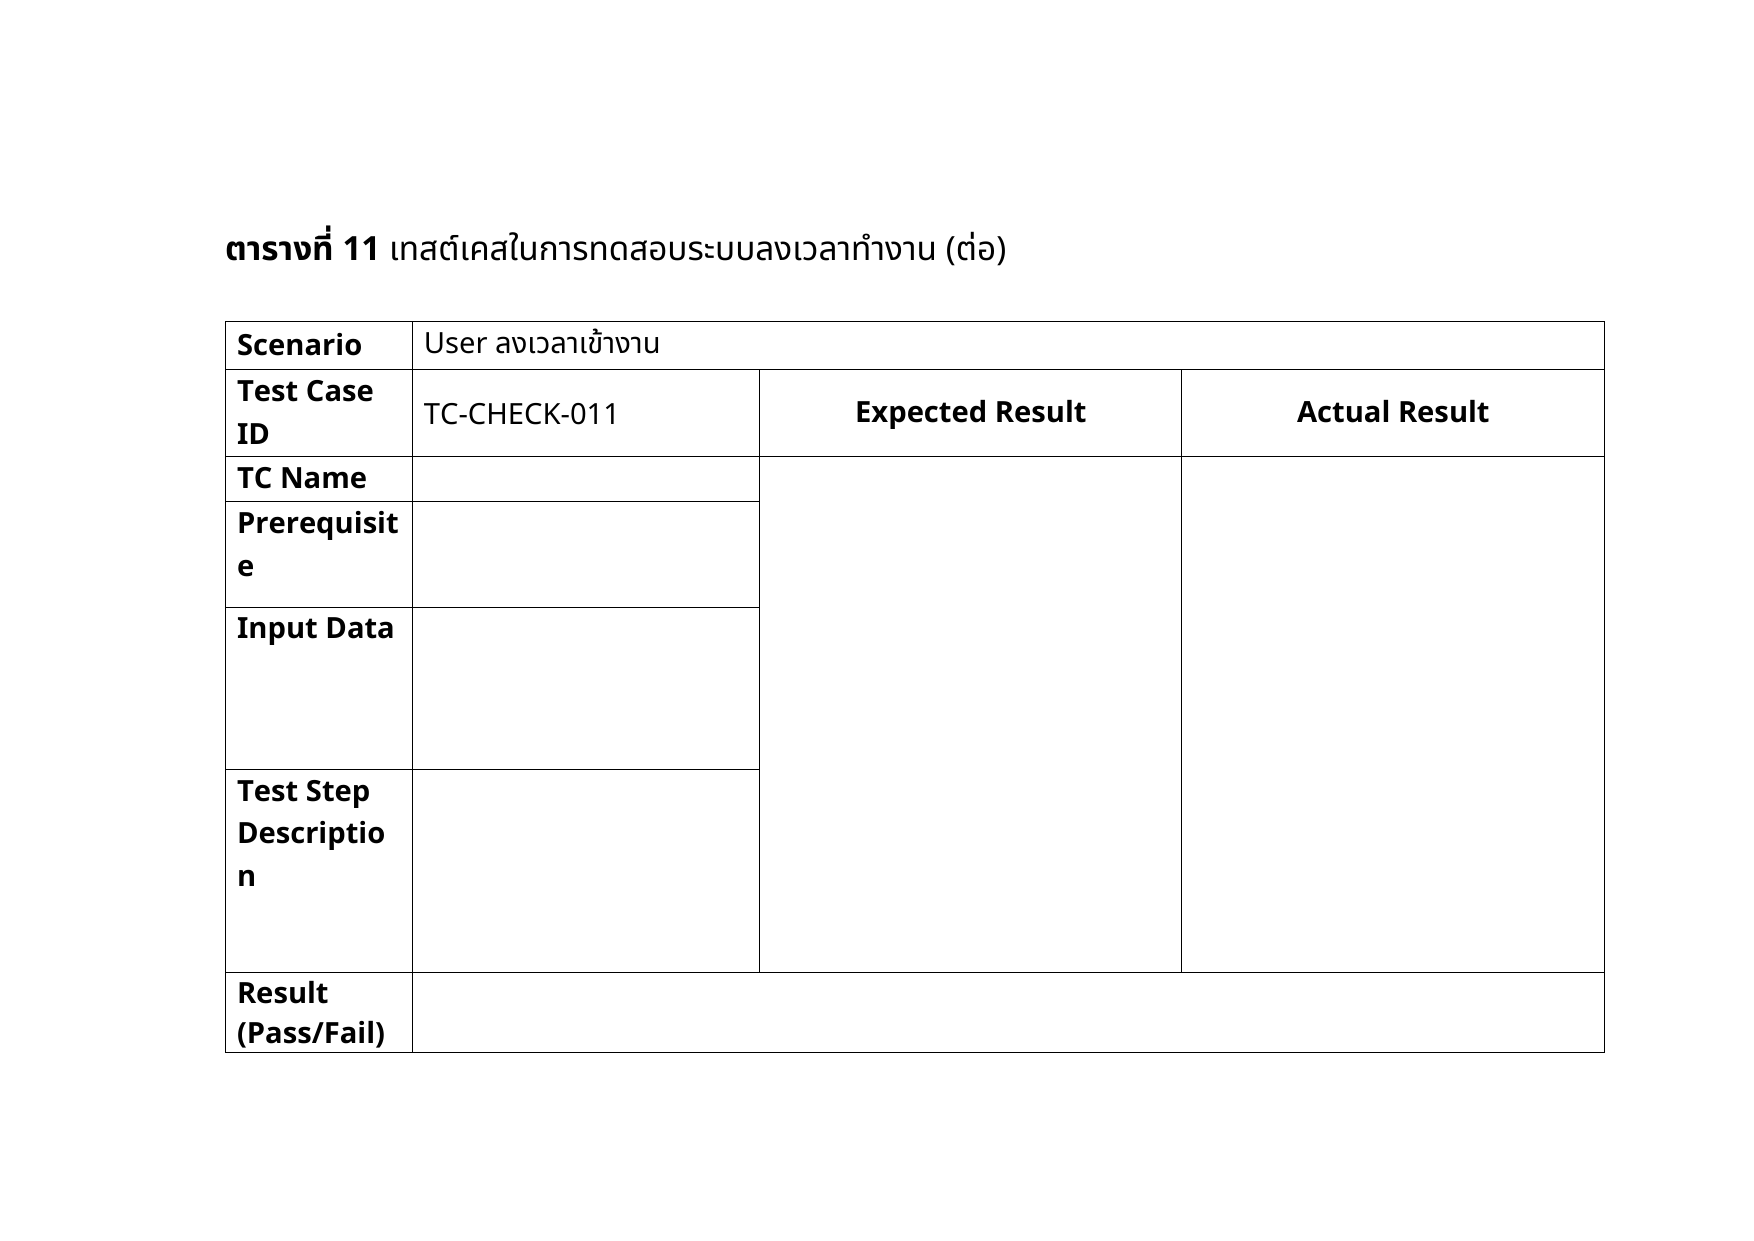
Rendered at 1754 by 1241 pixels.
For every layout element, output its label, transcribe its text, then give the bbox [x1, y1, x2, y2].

table_cell Actual Result [1182, 370, 1604, 456]
table_cell [413, 608, 759, 769]
table_cell Result (Pass/Fail) [226, 973, 412, 1052]
table_cell [413, 973, 1604, 1052]
table_cell Expected Result [760, 370, 1181, 456]
table_header Scenario [226, 322, 412, 369]
table_cell Input Data [226, 608, 412, 769]
table_header User ลงเวลาเข้างาน [413, 322, 1604, 369]
table_cell Test Step Description [226, 770, 412, 972]
table_cell TC Name [226, 457, 412, 501]
table_cell [413, 770, 759, 972]
table_cell [760, 457, 1181, 972]
table_cell [413, 457, 759, 501]
table_cell [1182, 457, 1604, 972]
text ตารางที่ 11 เทสต์เคสในการทดสอบระบบลงเวลาทำงาน (ต่อ) [225, 225, 1604, 276]
table_cell Test Case ID [226, 370, 412, 456]
table_cell Prerequisite [226, 502, 412, 607]
table_cell TC-CHECK-011 [413, 370, 759, 456]
table_cell [413, 502, 759, 607]
